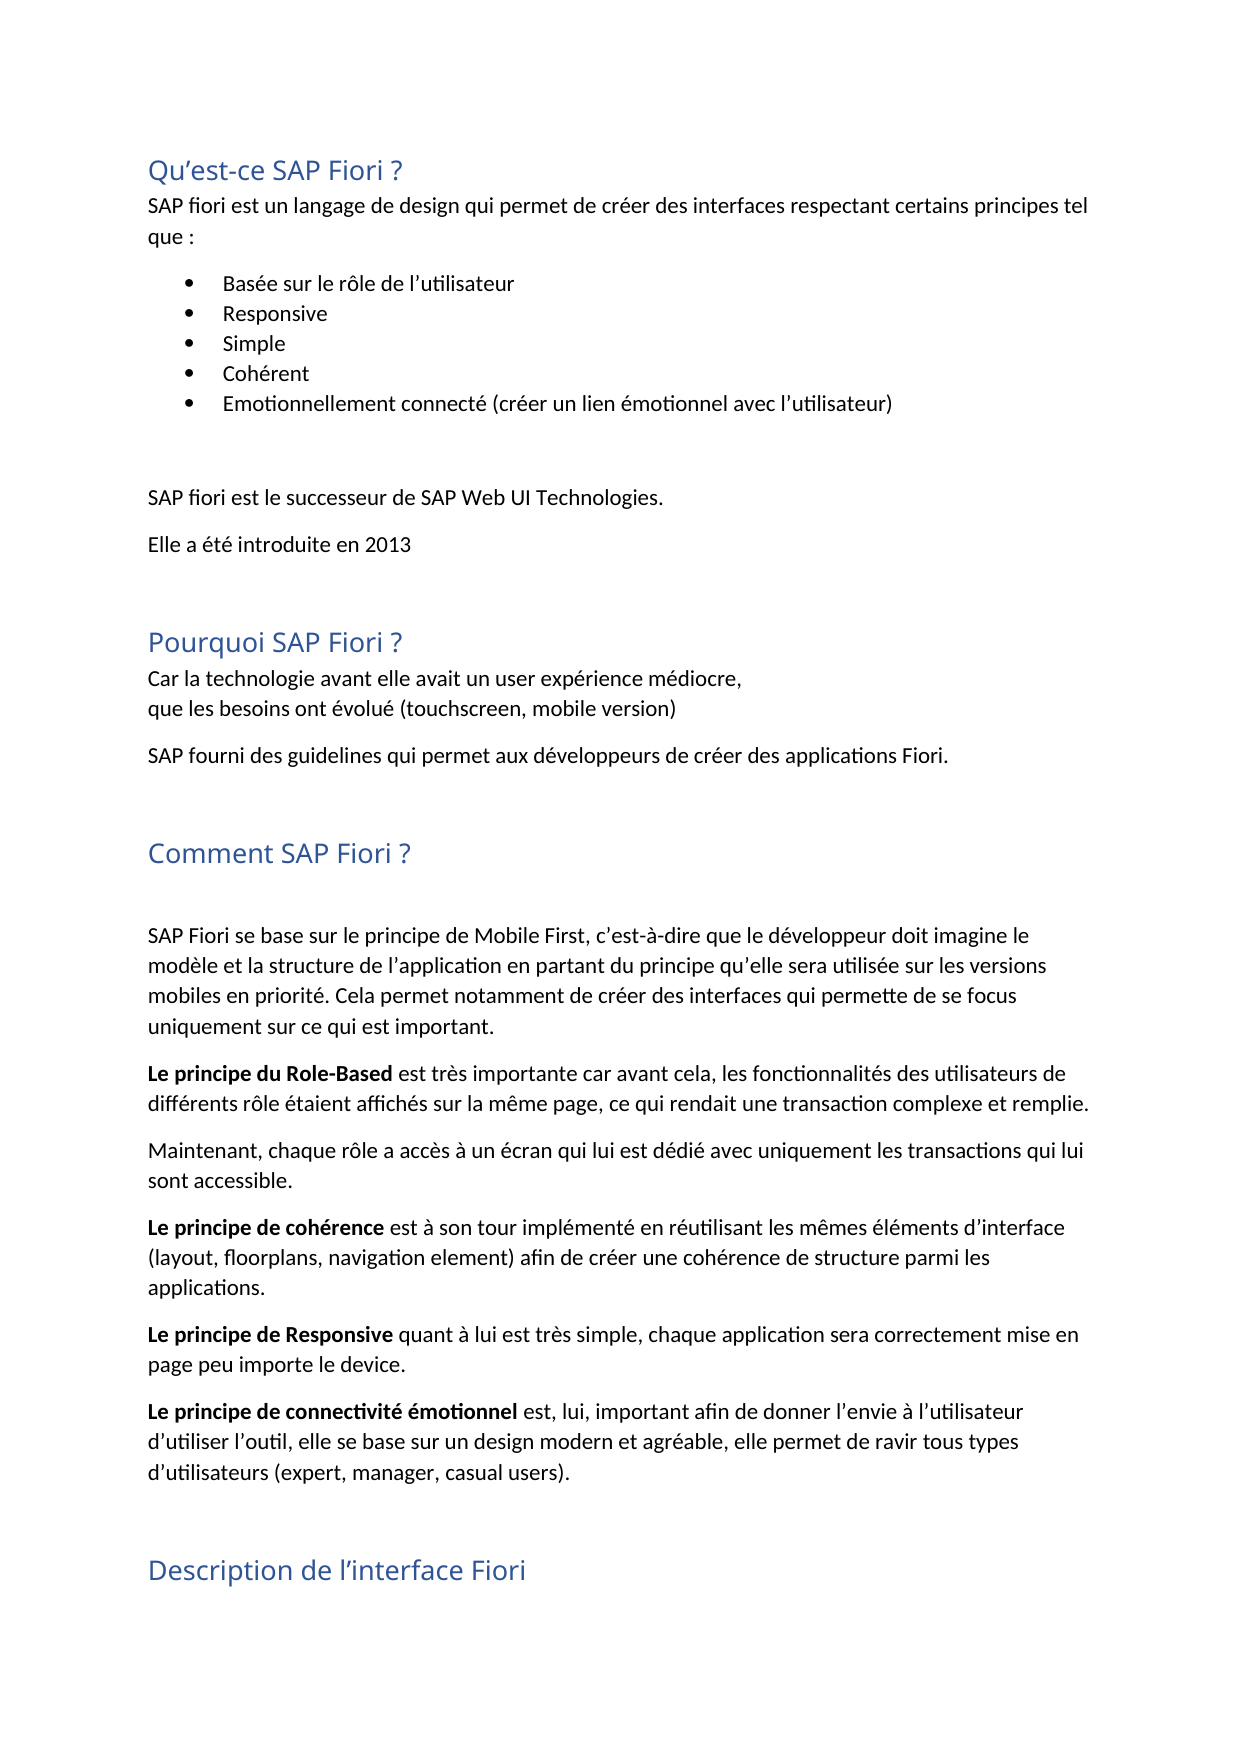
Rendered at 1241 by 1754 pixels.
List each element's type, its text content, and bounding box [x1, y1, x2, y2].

text Le principe de connectivité émotionnel est, lui, important afin de donner l’envie à l’utilisateur d’utiliser l’outil, elle se base sur un design modern et agréable, elle permet de ravir tous types d’utilisateurs (expert, manager, casual users). [148, 1397, 1093, 1486]
subtitle Pourquoi SAP Fiori ? [148, 624, 1093, 661]
text Le principe du Role-Based est très importante car avant cela, les fonctionnalités des utilisateurs de différents rôle étaient affichés sur la même page, ce qui rendait une transaction complexe et remplie. [148, 1059, 1093, 1117]
text Maintenant, chaque rôle a accès à un écran qui lui est dédié avec uniquement les transactions qui lui sont accessible. [148, 1136, 1093, 1194]
subtitle Comment SAP Fiori ? [148, 834, 1093, 871]
text Le principe de cohérence est à son tour implémenté en réutilisant les mêmes éléments d’interface (layout, floorplans, navigation element) afin de créer une cohérence de structure parmi les applications. [148, 1213, 1093, 1301]
text SAP fiori est le successeur de SAP Web UI Technologies. [148, 483, 1093, 511]
text SAP Fiori se base sur le principe de Mobile First, c’est-à-dire que le développeur doit imagine le modèle et la structure de l’application en partant du principe qu’elle sera utilisée sur les versions mobiles en priorité. Cela permet notamment de créer des interfaces qui permette de se focus uniquement sur ce qui est important. [148, 921, 1093, 1040]
list Emotionnellement connecté (créer un lien émotionnel avec l’utilisateur) [185, 389, 1093, 417]
text SAP fourni des guidelines qui permet aux développeurs de créer des applications Fiori. [148, 741, 1093, 769]
text Elle a été introduite en 2013 [148, 530, 1093, 558]
subtitle Description de l’interface Fiori [148, 1551, 1093, 1588]
list Simple [185, 329, 1093, 357]
subtitle Qu’est-ce SAP Fiori ? [148, 152, 1093, 189]
list Cohérent [185, 359, 1093, 387]
text Le principe de Responsive quant à lui est très simple, chaque application sera correctement mise en page peu importe le device. [148, 1320, 1093, 1378]
text SAP fiori est un langage de design qui permet de créer des interfaces respectant certains principes tel que : [148, 192, 1093, 250]
list Basée sur le rôle de l’utilisateur [185, 269, 1093, 297]
text Car la technologie avant elle avait un user expérience médiocre, que les besoins ont évolué (touchscreen, mobile version) [148, 664, 1093, 722]
list Responsive [185, 299, 1093, 327]
